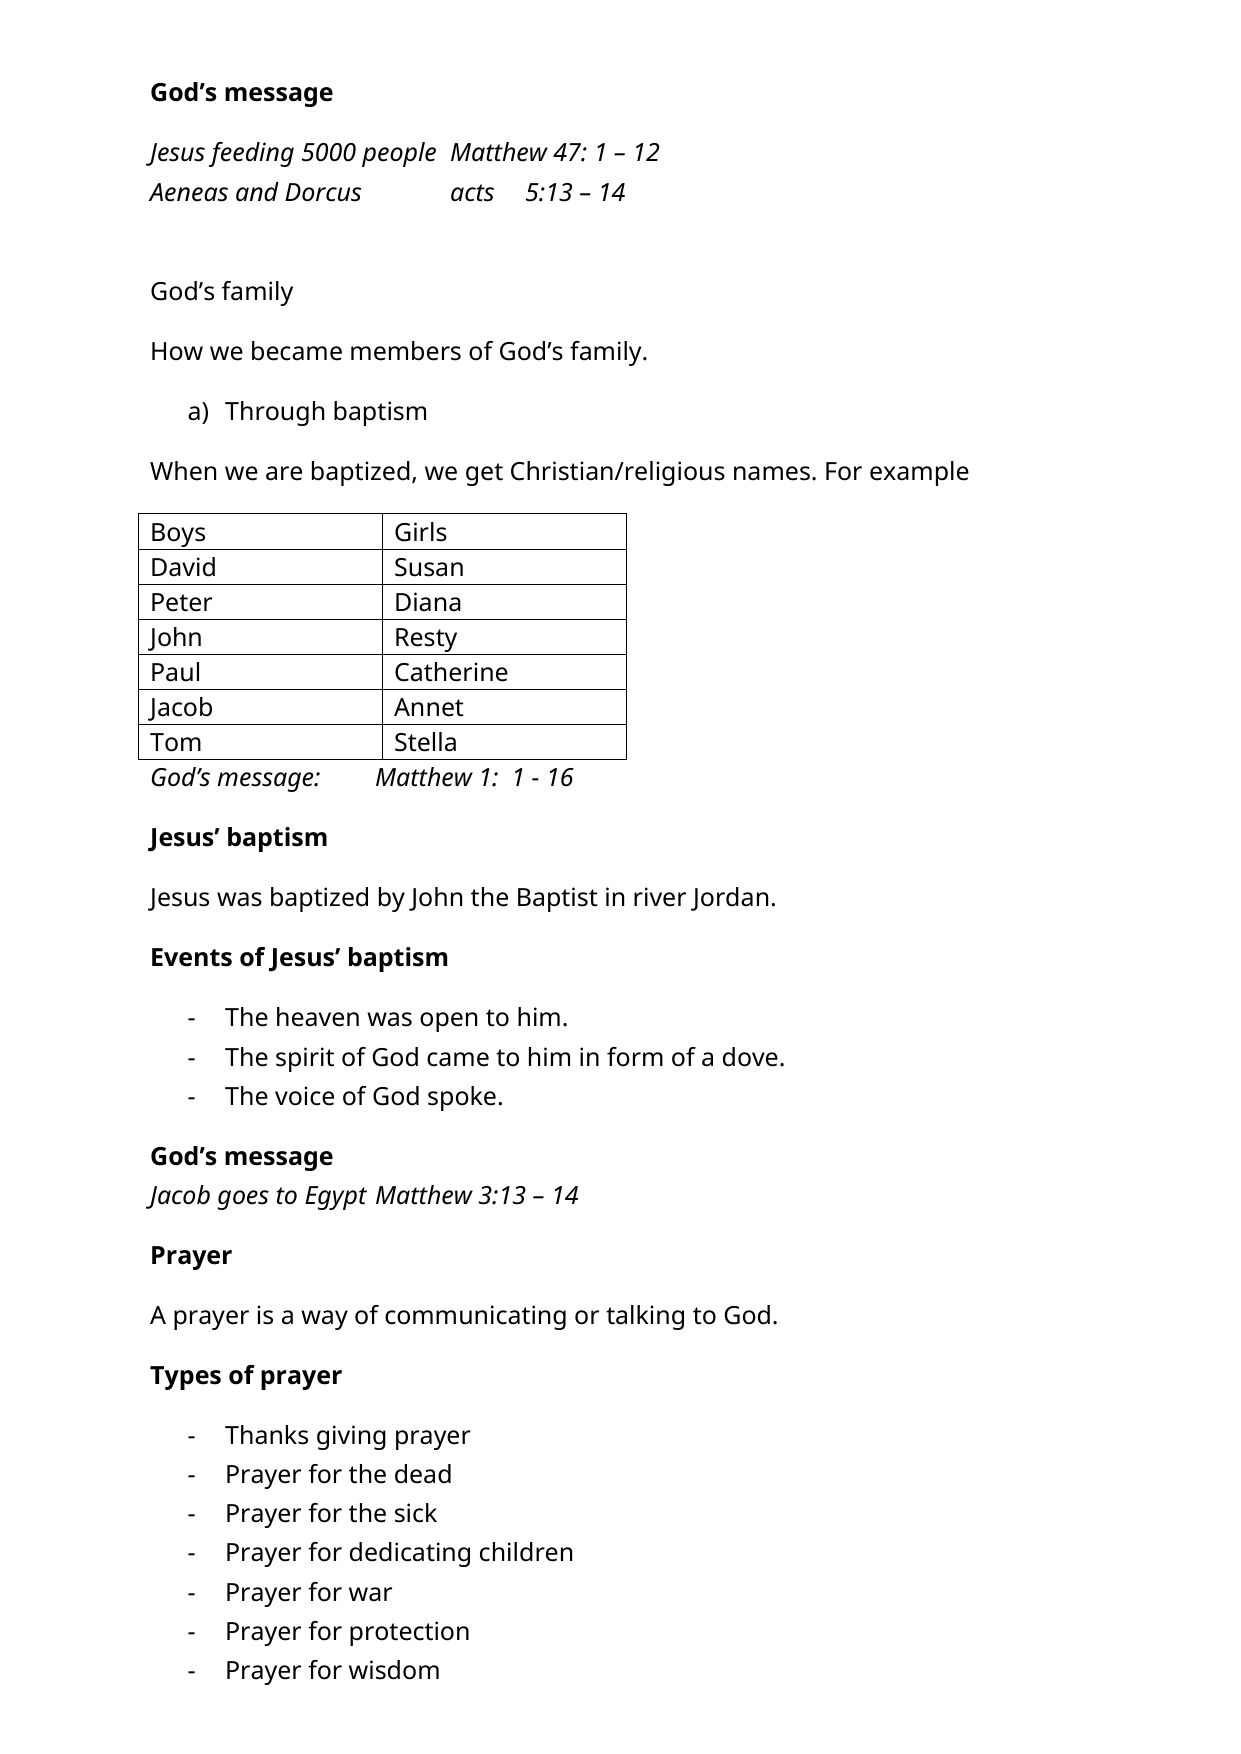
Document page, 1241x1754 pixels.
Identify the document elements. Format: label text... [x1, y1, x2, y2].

text Events of ’ baptism [150, 940, 1090, 974]
table_cell [383, 655, 626, 689]
text Types of prayer [150, 1358, 1090, 1392]
table_cell Resty [383, 620, 626, 654]
text God’s message: 1: 1 - 16 [150, 760, 1090, 794]
text When we are baptized, we get Christian/religious names. For example [150, 453, 1090, 487]
list The heaven was open to him. [187, 1000, 1090, 1034]
list Prayer for dedicating children [187, 1535, 1090, 1569]
text Prayer [150, 1238, 1090, 1272]
table_cell [139, 690, 382, 724]
text God’s family [150, 273, 1090, 307]
list Prayer for the dead [187, 1457, 1090, 1491]
text was baptized by the Baptist in river . [150, 880, 1090, 914]
table_header Boys [139, 514, 382, 548]
list Prayer for wisdom [187, 1653, 1090, 1687]
list Through baptism [187, 393, 1090, 427]
table_cell [139, 585, 382, 619]
text ’ baptism [150, 820, 1090, 854]
table_cell [139, 620, 382, 654]
table_cell [383, 550, 626, 583]
table_cell [383, 725, 626, 759]
list Prayer for war [187, 1574, 1090, 1608]
text feeding 5000 people 47: 1 – 12 [150, 135, 1090, 169]
table_cell [383, 585, 626, 619]
text goes to 3:13 – 14 [150, 1178, 1090, 1212]
text God’s message [150, 75, 1090, 109]
list The spirit of God came to him in form of a dove. [187, 1039, 1090, 1073]
text How we became members of God’s family. [150, 333, 1090, 367]
table_cell [139, 725, 382, 759]
text Aeneas and Dorcus acts 5:13 – 14 [150, 174, 1090, 208]
list The voice of God spoke. [187, 1078, 1090, 1112]
list Prayer for the sick [187, 1496, 1090, 1530]
list Prayer for protection [187, 1613, 1090, 1647]
list Thanks giving prayer [187, 1418, 1090, 1452]
text God’s message [150, 1138, 1090, 1172]
text A prayer is a way of communicating or talking to God. [150, 1298, 1090, 1332]
table_cell Annet [383, 690, 626, 724]
table_header Girls [383, 514, 626, 548]
table_cell [139, 550, 382, 583]
table_cell [139, 655, 382, 689]
